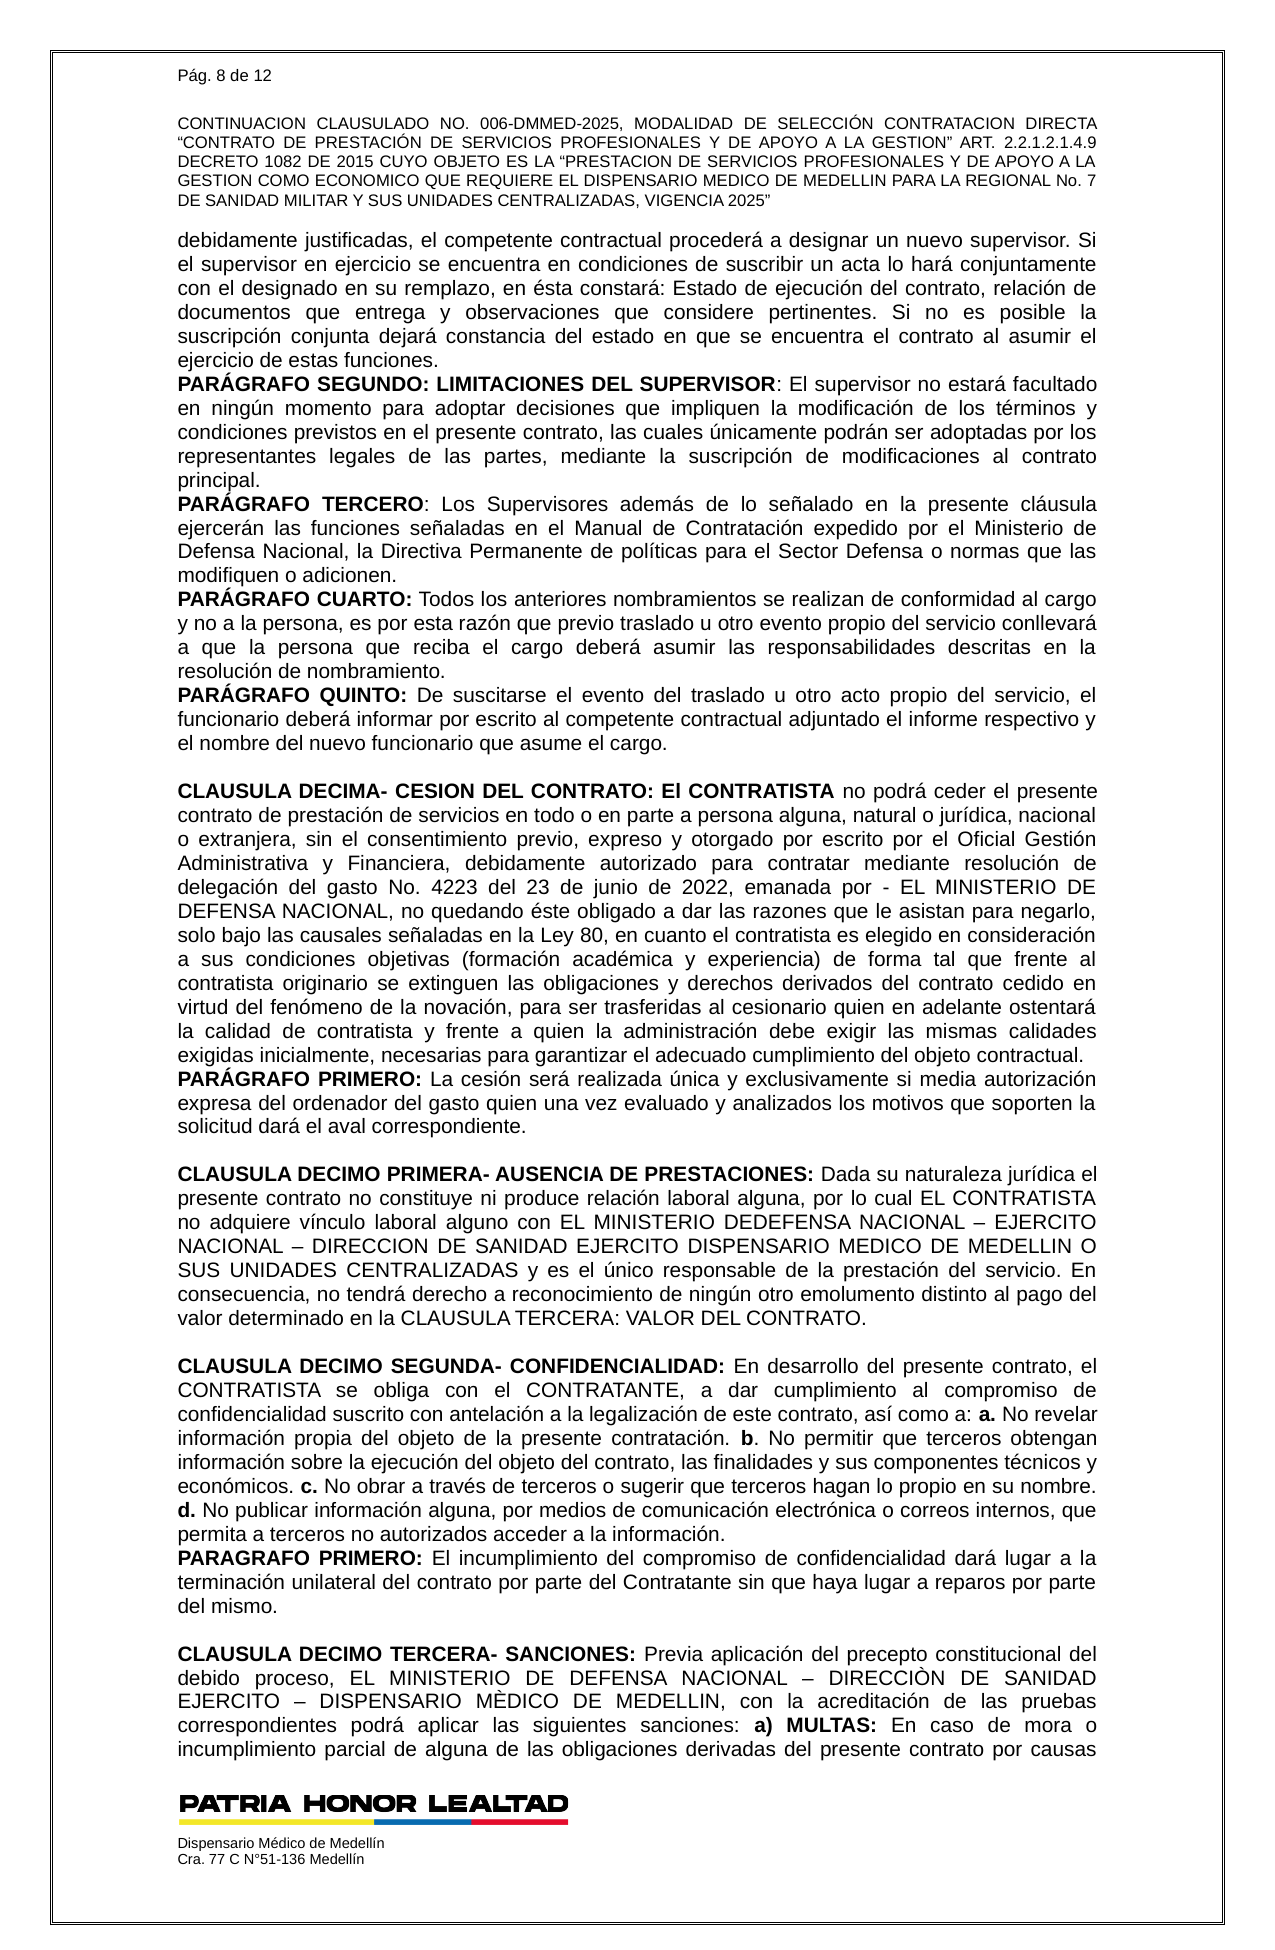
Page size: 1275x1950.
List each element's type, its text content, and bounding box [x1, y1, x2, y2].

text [177, 1641, 1098, 1761]
text PARÁGRAFO CUARTO: Todos los anteriores nombramientos se realizan de conformidad al cargo y no a la persona, es por esta razón que previo traslado u otro evento propio del servicio conllevará a que la persona que reciba el cargo deberá asumir las responsabilidades descritas en la resolución de nombramiento. [177, 587, 1098, 683]
text CLAUSULA DECIMO SEGUNDA- CONFIDENCIALIDAD: En desarrollo del presente contrato, el CONTRATISTA se obliga con el CONTRATANTE, a dar cumplimiento al compromiso de confidencialidad suscrito con antelación a la legalización de este contrato, así como a: a. No revelar información propia del objeto de la presente contratación. b. No permitir que terceros obtengan información sobre la ejecución del objeto del contrato, las finalidades y sus componentes técnicos y económicos. c. No obrar a través de terceros o sugerir que terceros hagan lo propio en su nombre. d. No publicar información alguna, por medios de comunicación electrónica o correos internos, que permita a terceros no autorizados acceder a la información. [177, 1354, 1098, 1546]
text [177, 228, 1098, 372]
text CLAUSULA DECIMO PRIMERA- AUSENCIA DE PRESTACIONES: Dada su naturaleza jurídica el presente contrato no constituye ni produce relación laboral alguna, por lo cual EL CONTRATISTA no adquiere vínculo laboral alguno con EL MINISTERIO DEDEFENSA NACIONAL – EJERCITO NACIONAL – DIRECCION DE SANIDAD EJERCITO DISPENSARIO MEDICO DE MEDELLIN O SUS UNIDADES CENTRALIZADAS y es el único responsable de la prestación del servicio. En consecuencia, no tendrá derecho a reconocimiento de ningún otro emolumento distinto al pago del valor determinado en la CLAUSULA TERCERA: VALOR DEL CONTRATO. [177, 1162, 1098, 1330]
text PARÁGRAFO QUINTO: De suscitarse el evento del traslado u otro acto propio del servicio, el funcionario deberá informar por escrito al competente contractual adjuntado el informe respectivo y el nombre del nuevo funcionario que asume el cargo. [177, 683, 1098, 755]
picture [179, 1795, 569, 1825]
text PARÁGRAFO PRIMERO: La cesión será realizada única y exclusivamente si media autorización expresa del ordenador del gasto quien una vez evaluado y analizados los motivos que soporten la solicitud dará el aval correspondiente. [177, 1066, 1098, 1138]
text CLAUSULA DECIMA- CESION DEL CONTRATO: El CONTRATISTA no podrá ceder el presente contrato de prestación de servicios en todo o en parte a persona alguna, natural o jurídica, nacional o extranjera, sin el consentimiento previo, expreso y otorgado por escrito por el Oficial Gestión Administrativa y Financiera, debidamente autorizado para contratar mediante resolución de delegación del gasto No. 4223 del 23 de junio de 2022, emanada por - EL MINISTERIO DE DEFENSA NACIONAL, no quedando éste obligado a dar las razones que le asistan para negarlo, solo bajo las causales señaladas en la Ley 80, en cuanto el contratista es elegido en consideración a sus condiciones objetivas (formación académica y experiencia) de forma tal que frente al contratista originario se extinguen las obligaciones y derechos derivados del contrato cedido en virtud del fenómeno de la novación, para ser trasferidas al cesionario quien en adelante ostentará la calidad de contratista y frente a quien la administración debe exigir las mismas calidades exigidas inicialmente, necesarias para garantizar el adecuado cumplimiento del objeto contractual. [177, 779, 1098, 1066]
text PARÁGRAFO TERCERO: Los Supervisores además de lo señalado en la presente cláusula ejercerán las funciones señaladas en el Manual de Contratación expedido por el Ministerio de Defensa Nacional, la Directiva Permanente de políticas para el Sector Defensa o normas que las modifiquen o adicionen. [177, 491, 1098, 587]
text PARAGRAFO PRIMERO: El incumplimiento del compromiso de confidencialidad dará lugar a la terminación unilateral del contrato por parte del Contratante sin que haya lugar a reparos por parte del mismo. [177, 1546, 1098, 1617]
text PARÁGRAFO SEGUNDO: LIMITACIONES DEL SUPERVISOR: El supervisor no estará facultado en ningún momento para adoptar decisiones que impliquen la modificación de los términos y condiciones previstos en el presente contrato, las cuales únicamente podrán ser adoptadas por los representantes legales de las partes, mediante la suscripción de modificaciones al contrato principal. [177, 372, 1098, 491]
